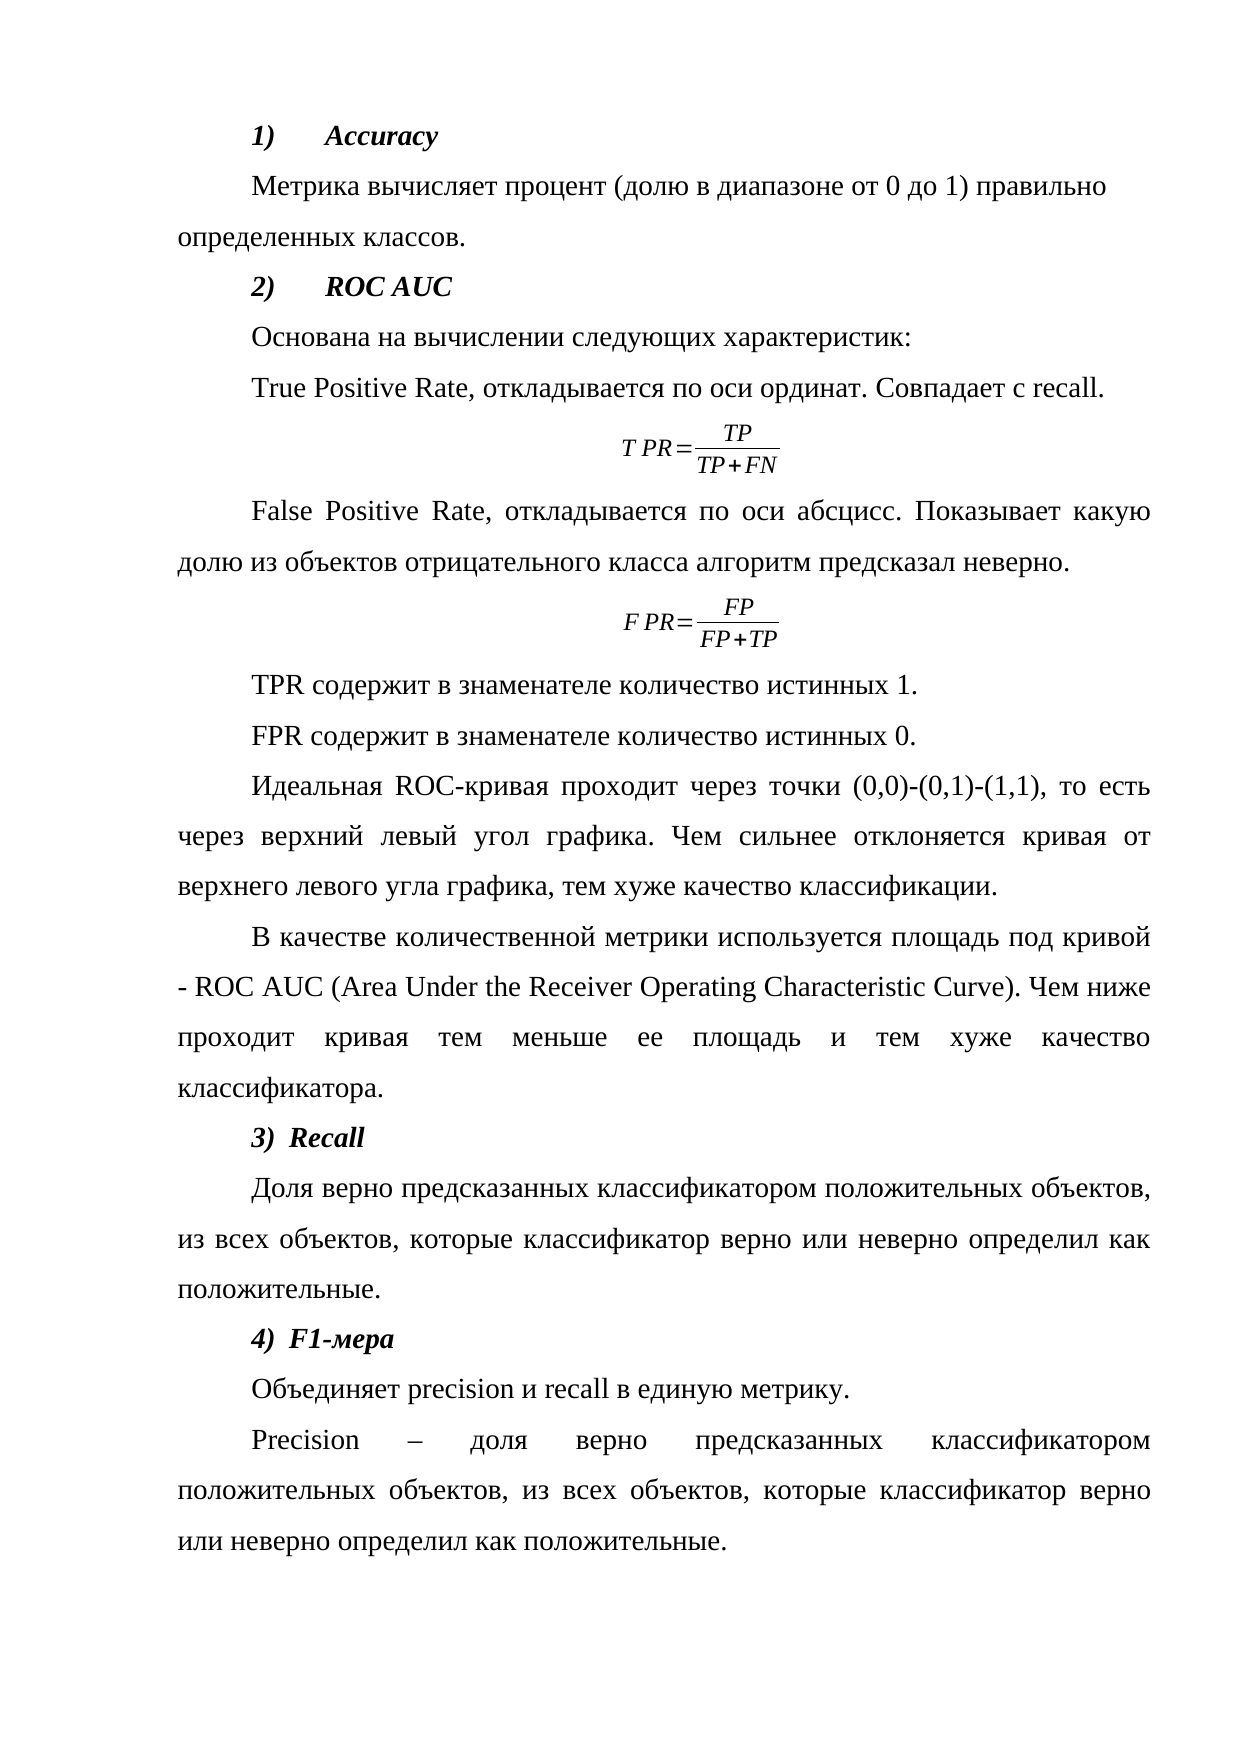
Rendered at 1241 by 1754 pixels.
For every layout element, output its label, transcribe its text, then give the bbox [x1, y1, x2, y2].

text Основана на вычислении следующих характеристик: [177, 319, 1152, 353]
text В качестве количественной метрики используется площадь под кривой - ROC AUC (Area Under the Receiver Operating Characteristic Curve). Чем ниже проходит кривая тем меньше ее площадь и тем хуже качество классификатора. [177, 919, 1152, 1103]
list Recall [251, 1120, 1152, 1154]
list ROC AUC [177, 269, 1152, 303]
list F1-мера [251, 1321, 1152, 1355]
text Объединяет precision и recall в единую метрику. [177, 1372, 1152, 1405]
text FPR содержит в знаменателе количество истинных 0. [177, 718, 1152, 751]
text Идеальная ROC-кривая проходит через точки (0,0)-(0,1)-(1,1), то есть через верхний левый угол графика. Чем сильнее отклоняется кривая от верхнего левого угла графика, тем хуже качество классификации. [177, 768, 1152, 902]
text Precision – доля верно предсказанных классификатором положительных объектов, из всех объектов, которые классификатор верно или неверно определил как положительные. [177, 1422, 1152, 1556]
text TPR содержит в знаменателе количество истинных 1. [177, 667, 1152, 701]
text False Positive Rate, откладывается по оси абсцисс. Показывает какую долю из объектов отрицательного класса алгоритм предсказал неверно. [177, 493, 1152, 577]
list Accuracy [177, 118, 1152, 152]
text True Positive Rate, откладывается по оси ординат. Совпадает с recall. [177, 370, 1152, 403]
text Метрика вычисляет процент (долю в диапазоне от 0 до 1) правильно определенных классов. [177, 168, 1152, 252]
text Доля верно предсказанных классификатором положительных объектов, из всех объектов, которые классификатор верно или неверно определил как положительные. [177, 1170, 1152, 1304]
